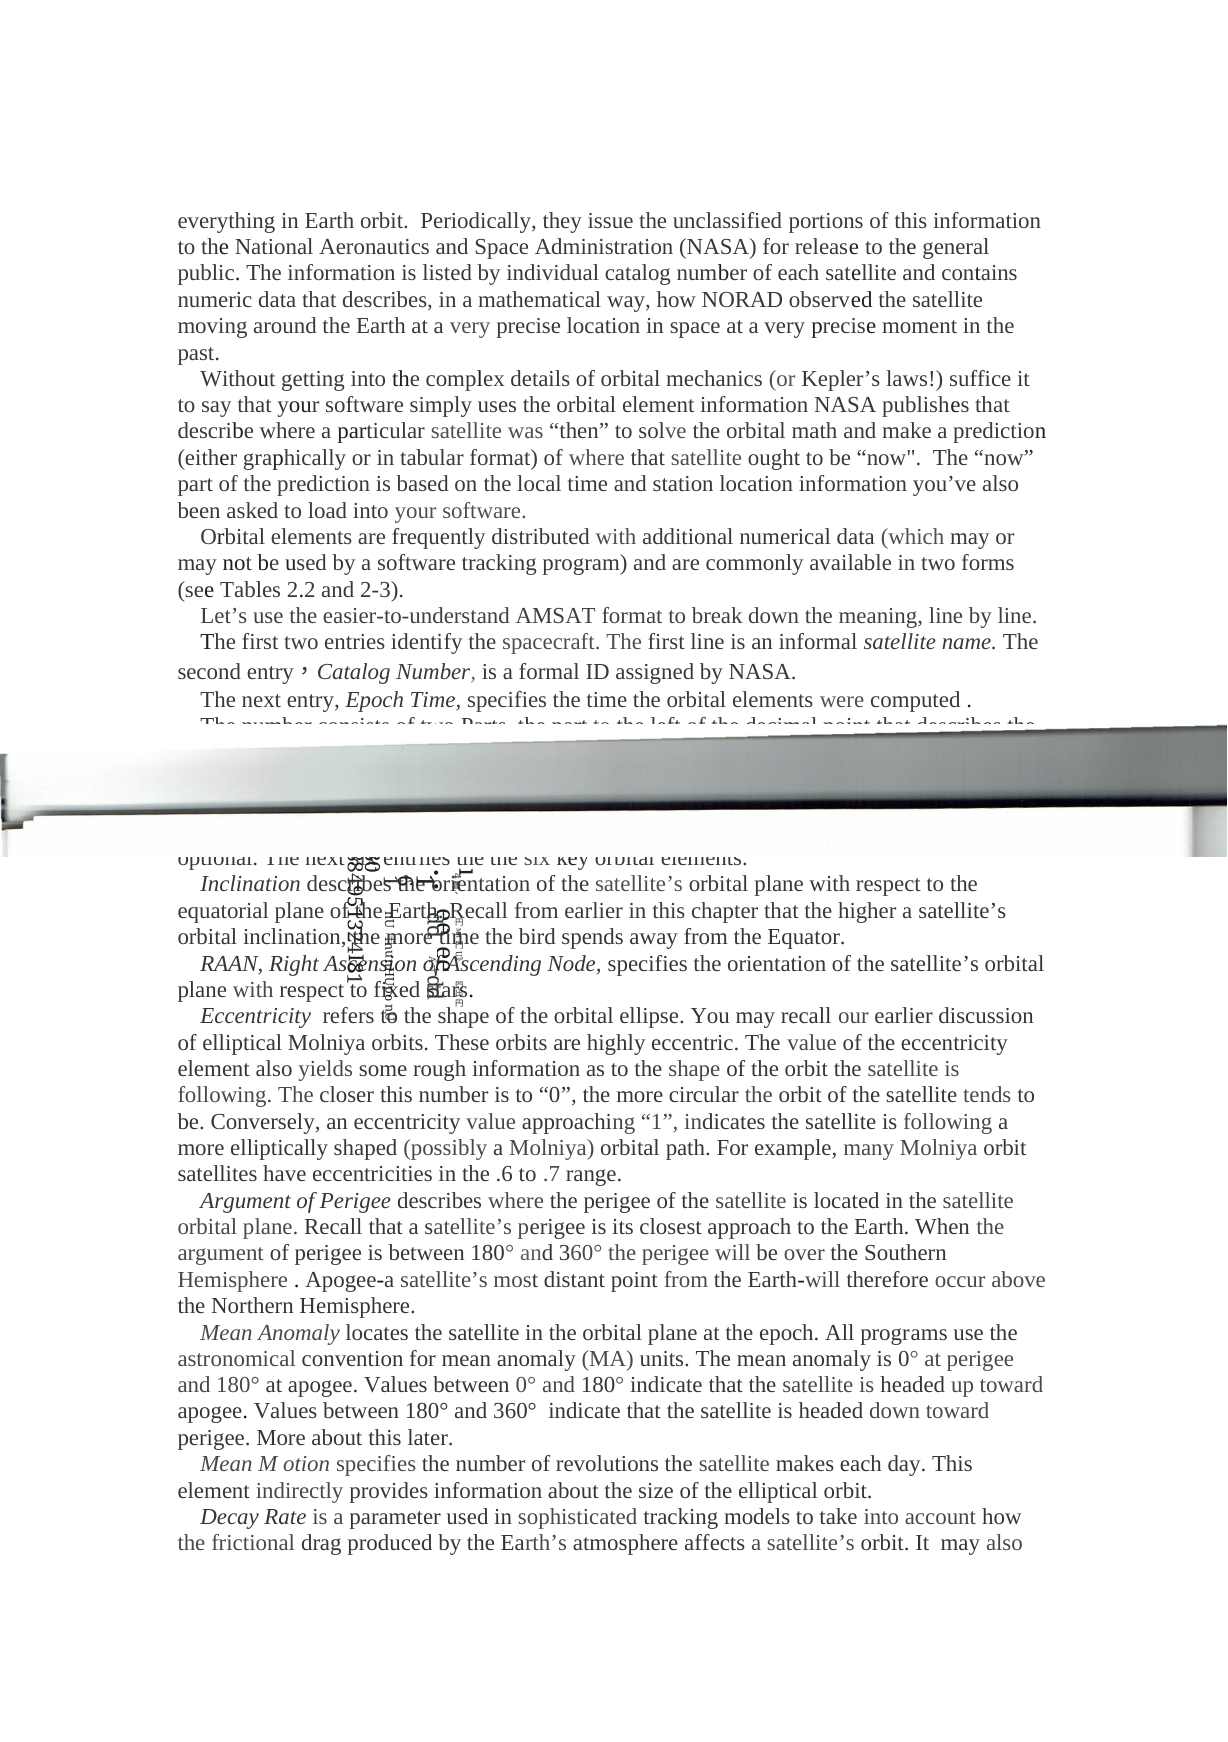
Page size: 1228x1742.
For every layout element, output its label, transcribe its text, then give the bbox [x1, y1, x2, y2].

text Without getting into the complex details of orbital mechanics (or Kepler’s laws!) suffice it to say that your software simply uses the orbital element information NASA publishes that describe where a particular satellite was “then” to solve the orbital math and make a prediction (either graphically or in tabular format) of where that satellite ought to be “now". The “now” part of the prediction is based on the local time and station location information you’ve also been asked to load into your software. [177, 365, 1050, 523]
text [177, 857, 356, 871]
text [177, 1503, 1050, 1556]
text Argument of Perigee describes where the perigee of the satellite is located in the satellite orbital plane. Recall that a satellite’s perigee is its closest approach to the Earth. When the argument of perigee is between 180° and 360° the perigee will be over the Southern Hemisphere . Apogee-a satellite’s most distant point from the Earth-will therefore occur above the Northern Hemisphere. [177, 1187, 1050, 1318]
text RAAN, Right Ascension of Ascending Node, specifies the orientation of the satellite’s orbital plane with respect to fixed stars. [177, 949, 1050, 1002]
text Eccentricity refers to the shape of the orbital ellipse. You may recall our earlier discussion of elliptical Molniya orbits. These orbits are highly eccentric. The value of the eccentricity element also yields some rough information as to the shape of the orbit the satellite is following. The closer this number is to “0”, the more circular the orbit of the satellite tends to be. Conversely, an eccentricity value approaching “1”, indicates the satellite is following a more elliptically shaped (possibly a Molniya) orbital path. For example, many Molniya orbit satellites have eccentricities in the .6 to .7 range. [177, 1002, 1050, 1187]
text Mean M otion specifies the number of revolutions the satellite makes each day. This element indirectly provides information about the size of the elliptical orbit. [177, 1450, 1050, 1503]
text Orbital elements are frequently distributed with additional numerical data (which may or may not be used by a software tracking program) and are commonly available in two forms (see Tables 2.2 and 2-3). [177, 523, 1050, 602]
picture [0, 724, 1227, 857]
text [177, 207, 1050, 365]
text Inclination describes the orientation of the satellite’s orbital plane with respect to the equatorial plane of the Earth. Recall from earlier in this chapter that the higher a satellite’s orbital inclination, the more time the bird spends away from the Equator. [177, 871, 1050, 949]
text The first two entries identify the spacecraft. The first line is an informal satellite name. The second entry，Catalog Number, is a formal ID assigned by NASA. [177, 628, 1050, 686]
text Let’s use the easier-to-understand AMSAT format to break down the meaning, line by line. [177, 602, 1050, 628]
text Mean Anomaly locates the satellite in the orbital plane at the epoch. All programs use the astronomical convention for mean anomaly (MA) units. The mean anomaly is 0° at perigee and 180° at apogee. Values between 0° and 180° indicate that the satellite is headed up toward apogee. Values between 180° and 360° indicate that the satellite is headed down toward perigee. More about this later. [177, 1318, 1050, 1450]
text The next entry, Epoch Time, specifies the time the orbital elements were computed . [177, 686, 1050, 712]
